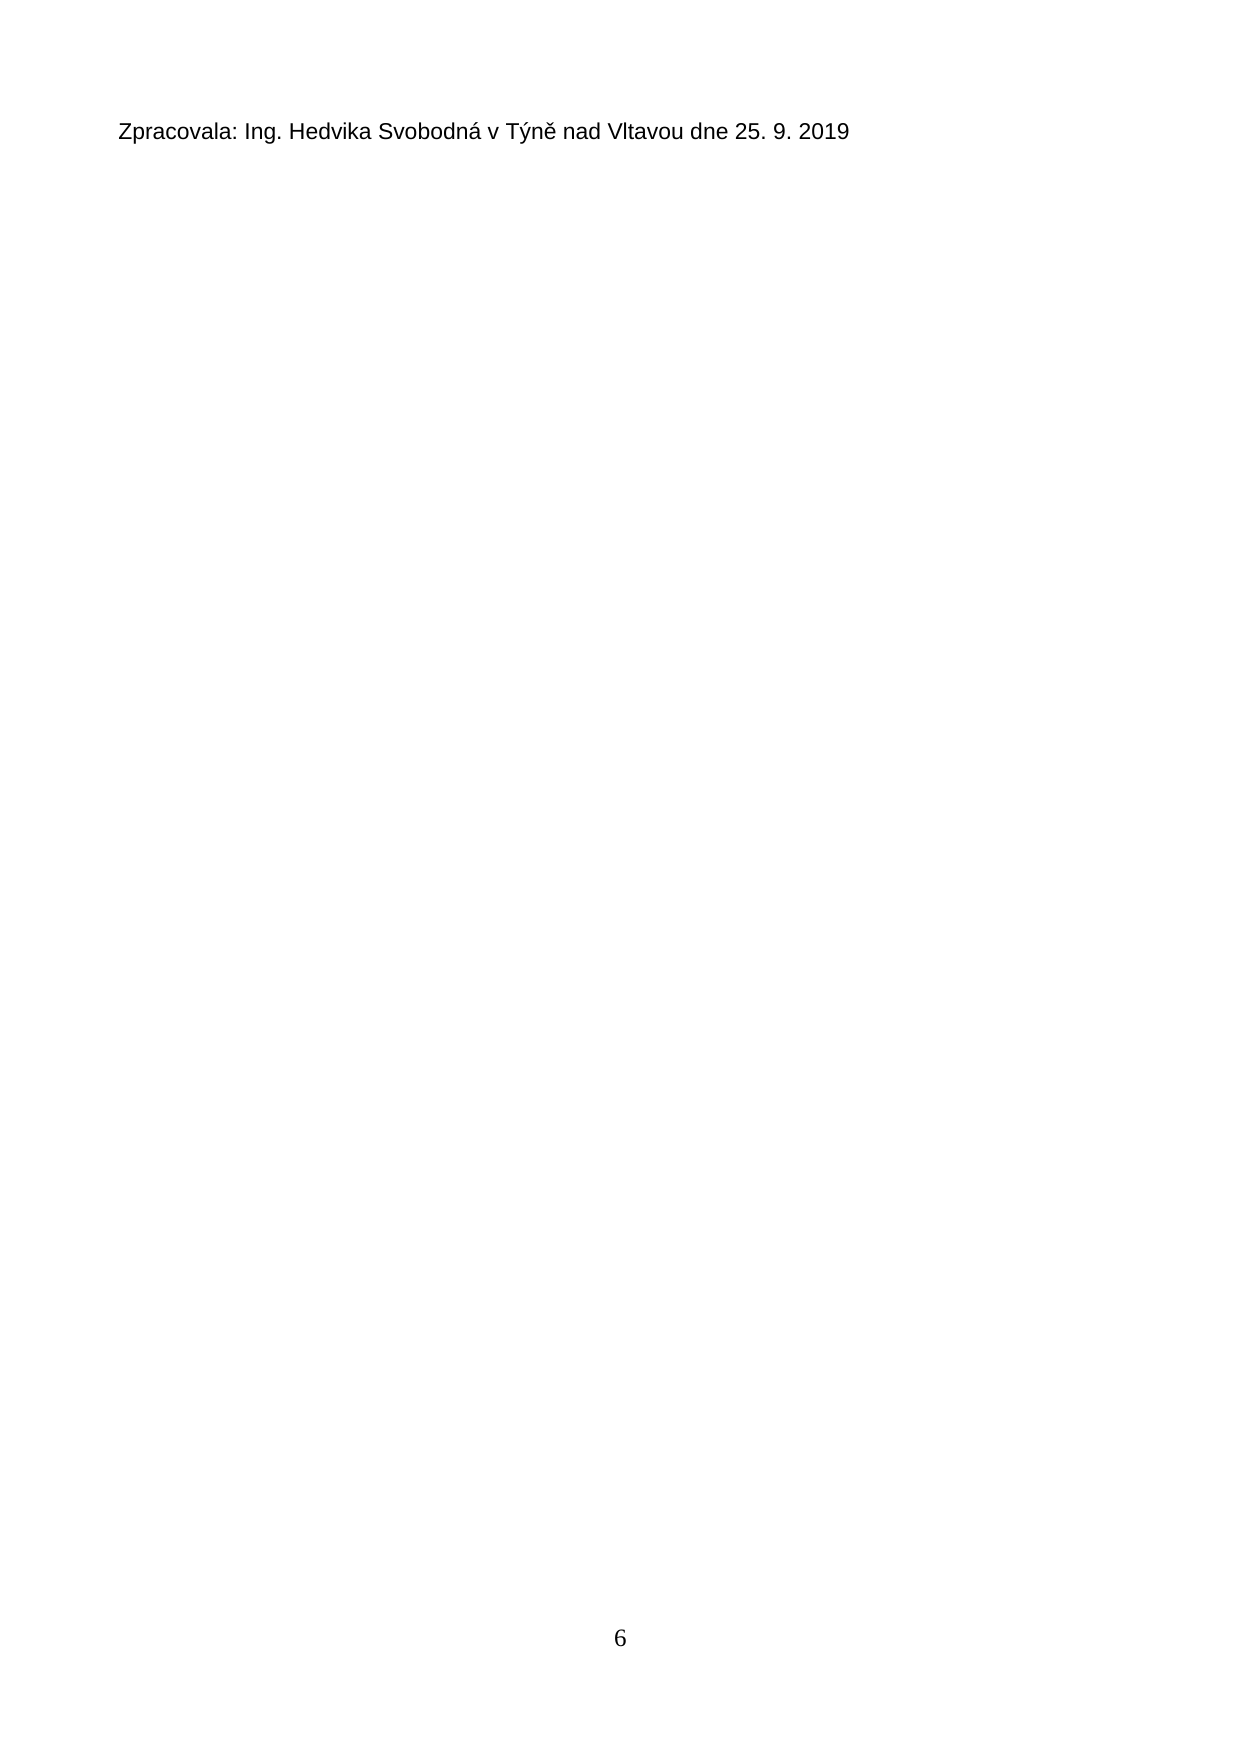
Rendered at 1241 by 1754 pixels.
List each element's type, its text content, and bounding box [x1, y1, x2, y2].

text Zpracovala: Ing. Hedvika Svobodná v Týně nad Vltavou dne 25. 9. 2019 [118, 118, 1122, 144]
